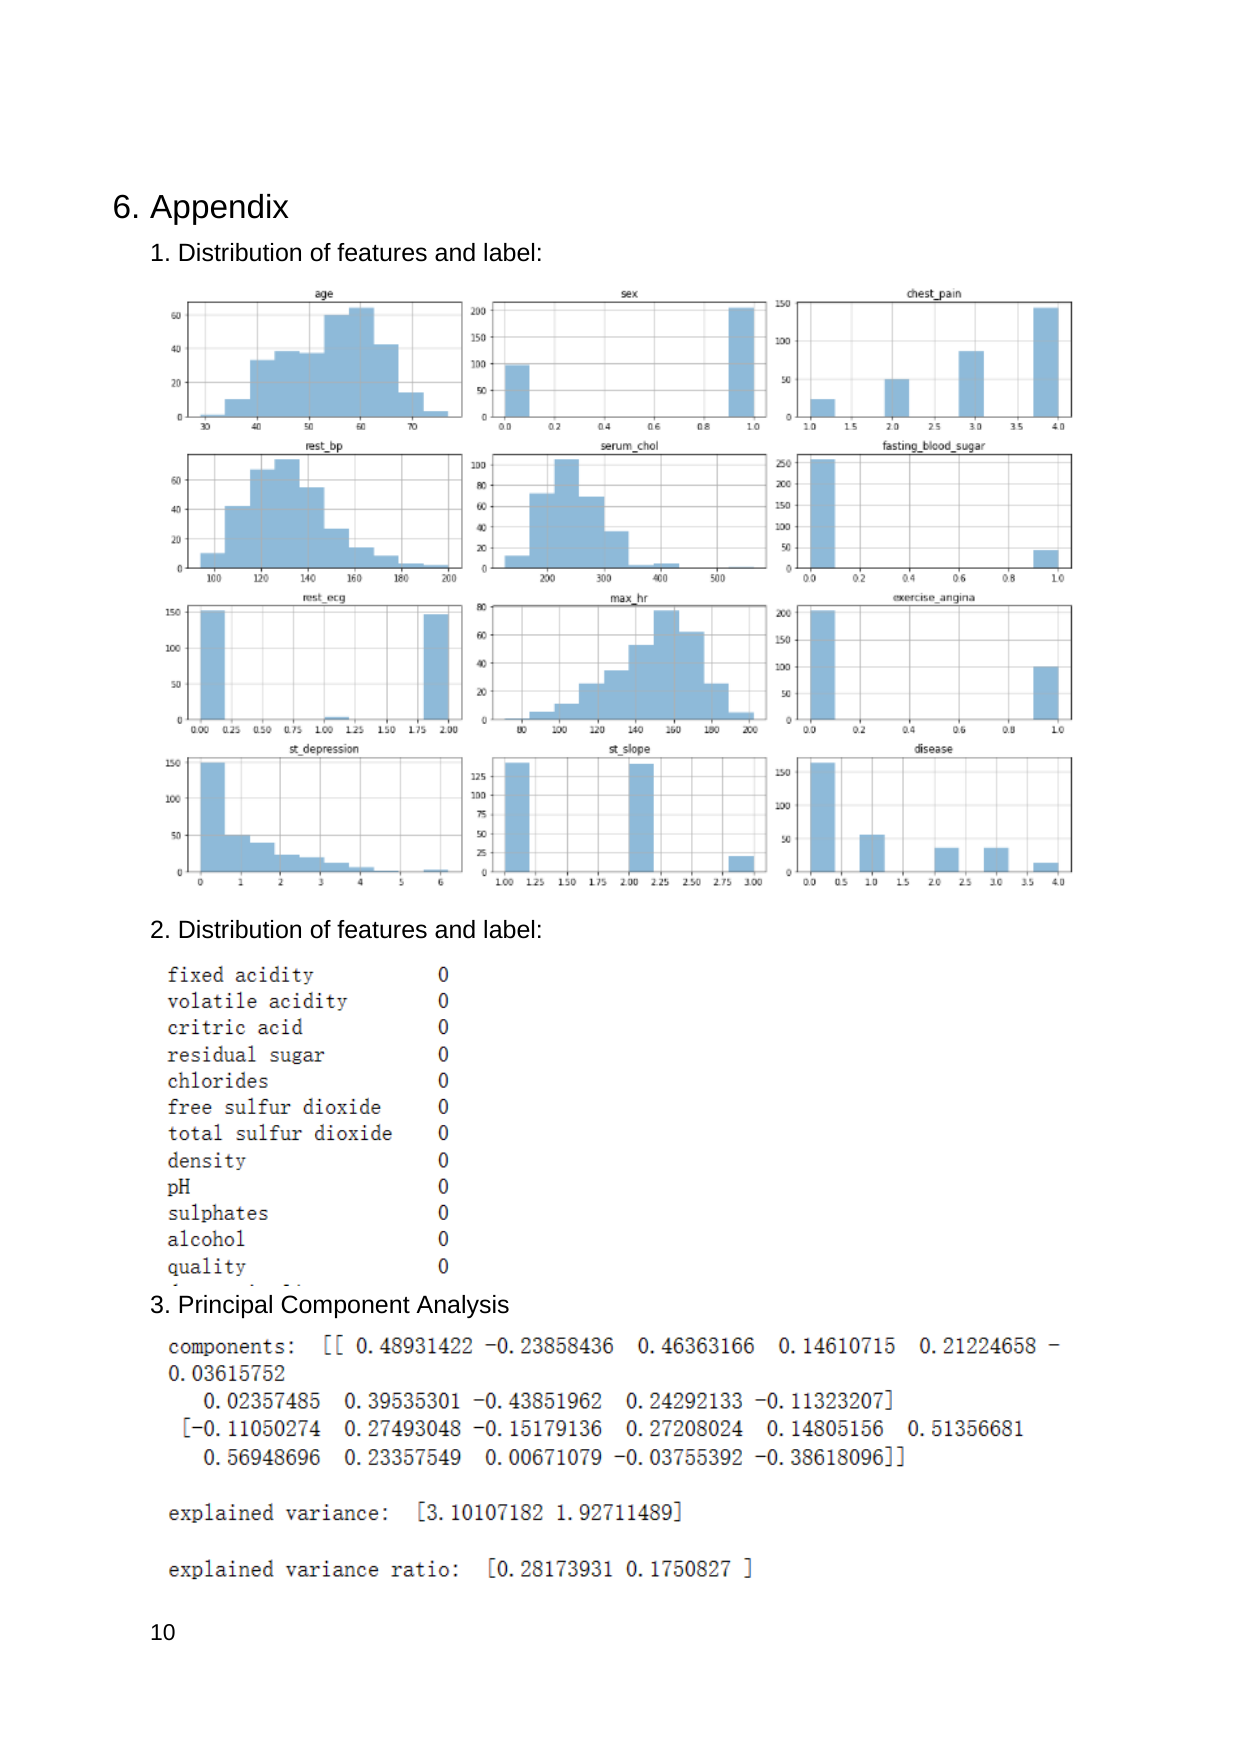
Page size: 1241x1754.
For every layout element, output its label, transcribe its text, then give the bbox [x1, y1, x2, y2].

picture [150, 1322, 1081, 1595]
picture [150, 271, 1091, 911]
text 2. Distribution of features and label: [150, 915, 1090, 943]
text 1. Distribution of features and label: [150, 238, 1090, 267]
text 3. Principal Component Analysis [150, 1290, 1090, 1318]
subtitle Appendix [112, 187, 1090, 226]
picture [150, 947, 503, 1286]
